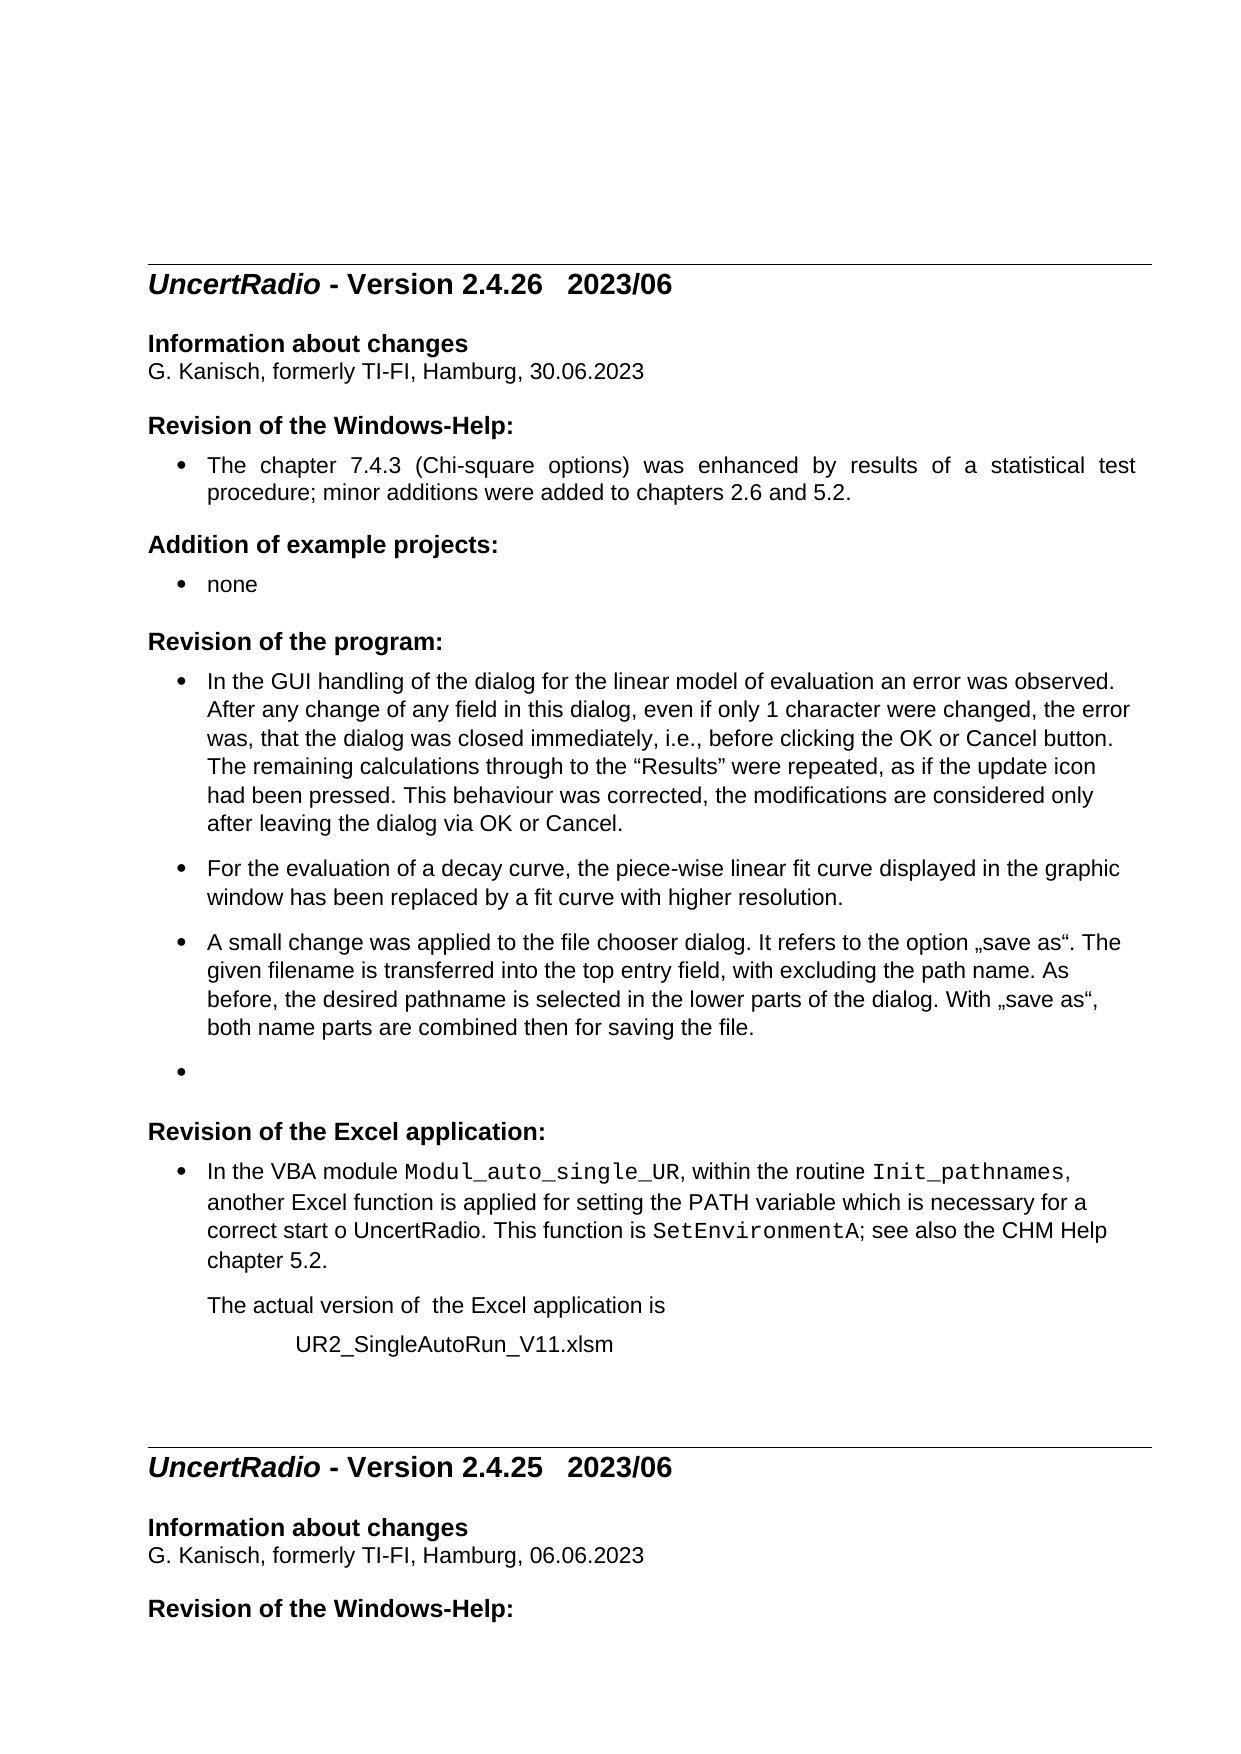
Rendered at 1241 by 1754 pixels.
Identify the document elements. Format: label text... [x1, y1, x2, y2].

text Information about changes [148, 329, 1152, 358]
list The chapter 7.4.3 (Chi-square options) was enhanced by results of a statistical test procedure; minor additions were added to chapters 2.6 and 5.2. [177, 452, 1137, 505]
text Revision of the Windows-Help: [148, 411, 1152, 440]
list In the GUI handling of the dialog for the linear model of evaluation an error was observed. After any change of any field in this dialog, even if only 1 character were changed, the error was, that the dialog was closed immediately, i.e., before clicking the OK or Cancel button. The remaining calculations through to the “Results” were repeated, as if the update icon had been pressed. This behaviour was corrected, the modifications are considered only after leaving the dialog via OK or Cancel. [177, 668, 1137, 836]
text UncertRadio - Version 2.4.26 2023/06 [148, 265, 1152, 300]
text G. Kanisch, formerly TI-FI, Hamburg, 06.06.2023 [148, 1542, 1152, 1568]
list none [177, 571, 1137, 597]
list For the evaluation of a decay curve, the piece-wise linear fit curve displayed in the graphic window has been replaced by a fit curve with higher resolution. [177, 855, 1137, 910]
text Addition of example projects: [148, 530, 1152, 559]
text Revision of the program: [148, 627, 1152, 655]
text Revision of the Excel application: [148, 1117, 1137, 1146]
text G. Kanisch, formerly TI-FI, Hamburg, 30.06.2023 [148, 358, 1152, 384]
text UncertRadio - Version 2.4.25 2023/06 [148, 1448, 1152, 1484]
text UR2_SingleAutoRun_V11.xlsm [148, 1331, 1137, 1358]
text Information about changes [148, 1513, 1152, 1542]
text Revision of the Windows-Help: [148, 1594, 1152, 1623]
list A small change was applied to the file chooser dialog. It refers to the option „save as“. The given filename is transferred into the top entry field, with excluding the path name. As before, the desired pathname is selected in the lower parts of the dialog. With „save as“, both name parts are combined then for saving the file. [177, 929, 1137, 1040]
list In the VBA module Modul_auto_single_UR, within the routine Init_pathnames, another Excel function is applied for setting the PATH variable which is necessary for a correct start o UncertRadio. This function is SetEnvironmentA; see also the CHM Help chapter 5.2. [177, 1158, 1137, 1274]
list The actual version of the Excel application is [207, 1292, 1137, 1319]
